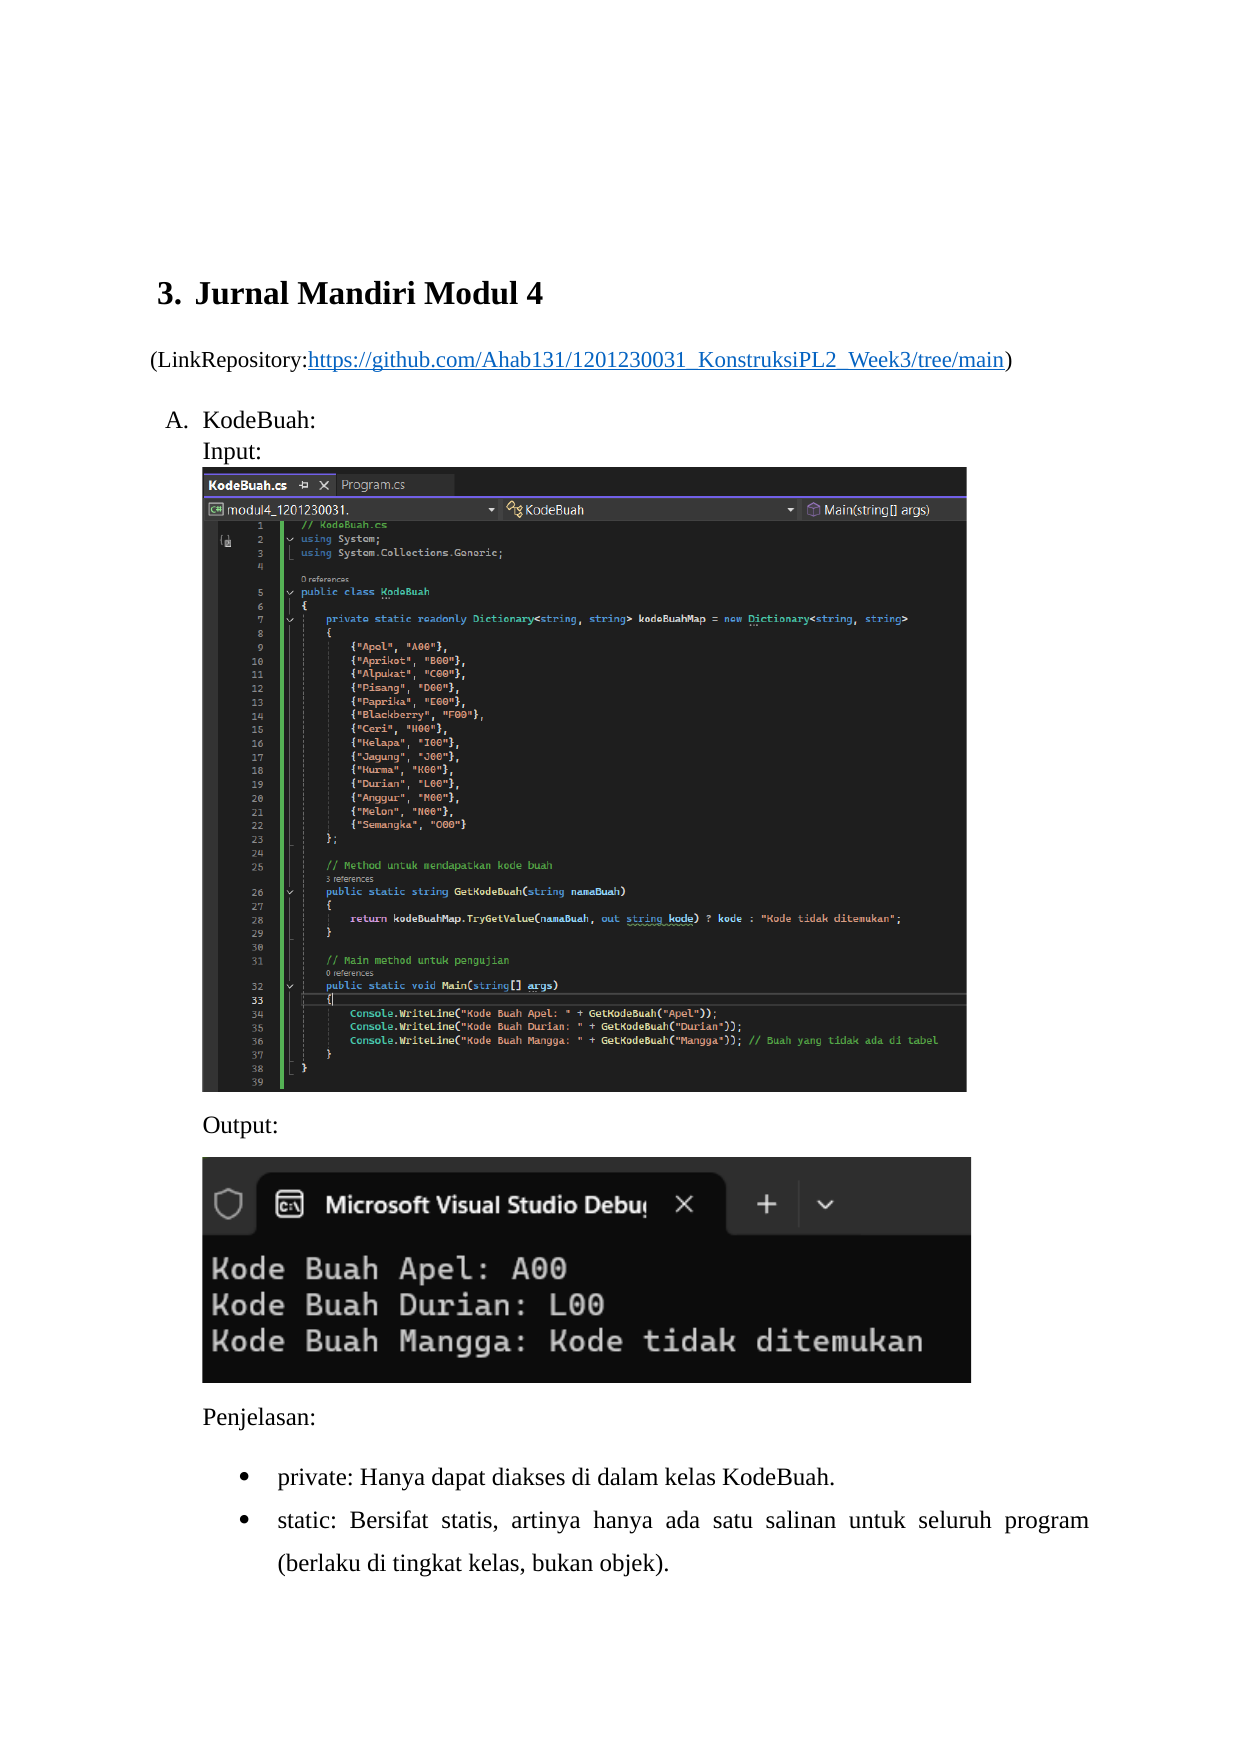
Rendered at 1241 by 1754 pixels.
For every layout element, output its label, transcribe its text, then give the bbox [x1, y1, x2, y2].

list KodeBuah: [165, 405, 1090, 434]
picture [202, 467, 967, 1092]
picture [202, 1157, 972, 1383]
text Output: [150, 1110, 1090, 1139]
list private: Hanya dapat diakses di dalam kelas KodeBuah. [240, 1462, 1090, 1490]
list Input: [202, 436, 1090, 465]
list static: Bersifat statis, artinya hanya ada satu salinan untuk seluruh program (berlaku di tingkat kelas, bukan objek). [240, 1505, 1090, 1577]
list (LinkRepository:https://github.com/Ahab131/1201230031_KonstruksiPL2_Week3/tree/main) [150, 346, 1090, 372]
list Jurnal Mandiri Modul 4 [157, 273, 1090, 312]
text Penjelasan: [150, 1402, 1090, 1431]
